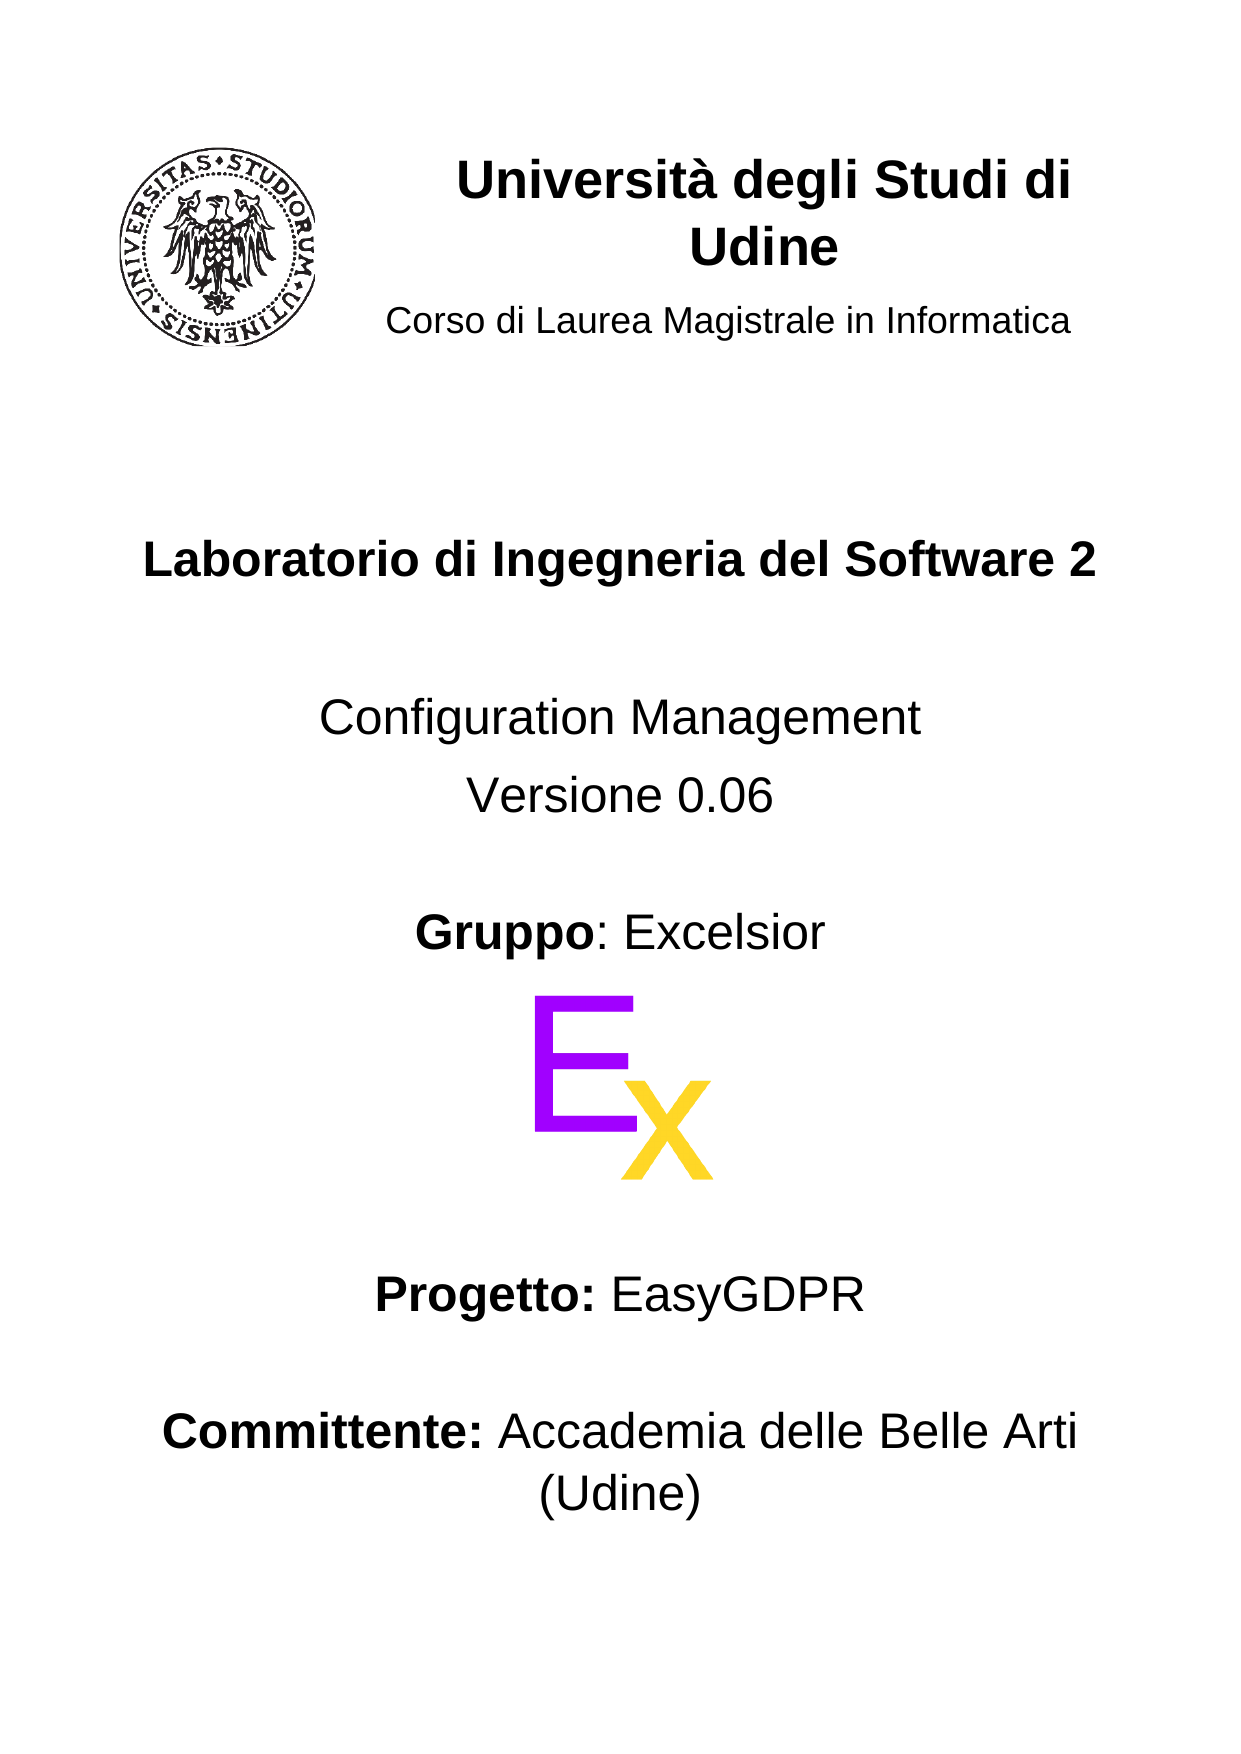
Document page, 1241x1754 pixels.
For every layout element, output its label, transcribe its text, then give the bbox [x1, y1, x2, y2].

text Versione 0.06 [118, 766, 1122, 823]
text Progetto: EasyGDPR [118, 1264, 1122, 1322]
picture [517, 981, 724, 1188]
text Laboratorio di Ingegneria del Software 2 [118, 529, 1122, 587]
text Configuration Management [118, 687, 1122, 744]
text Gruppo: Excelsior [118, 903, 1122, 960]
picture [118, 147, 315, 345]
text Committente: Accademia delle Belle Arti (Udine) [118, 1401, 1122, 1521]
text Università degli Studi di Udine [253, 148, 1122, 277]
text Corso di Laurea Magistrale in Informatica [266, 299, 1122, 342]
